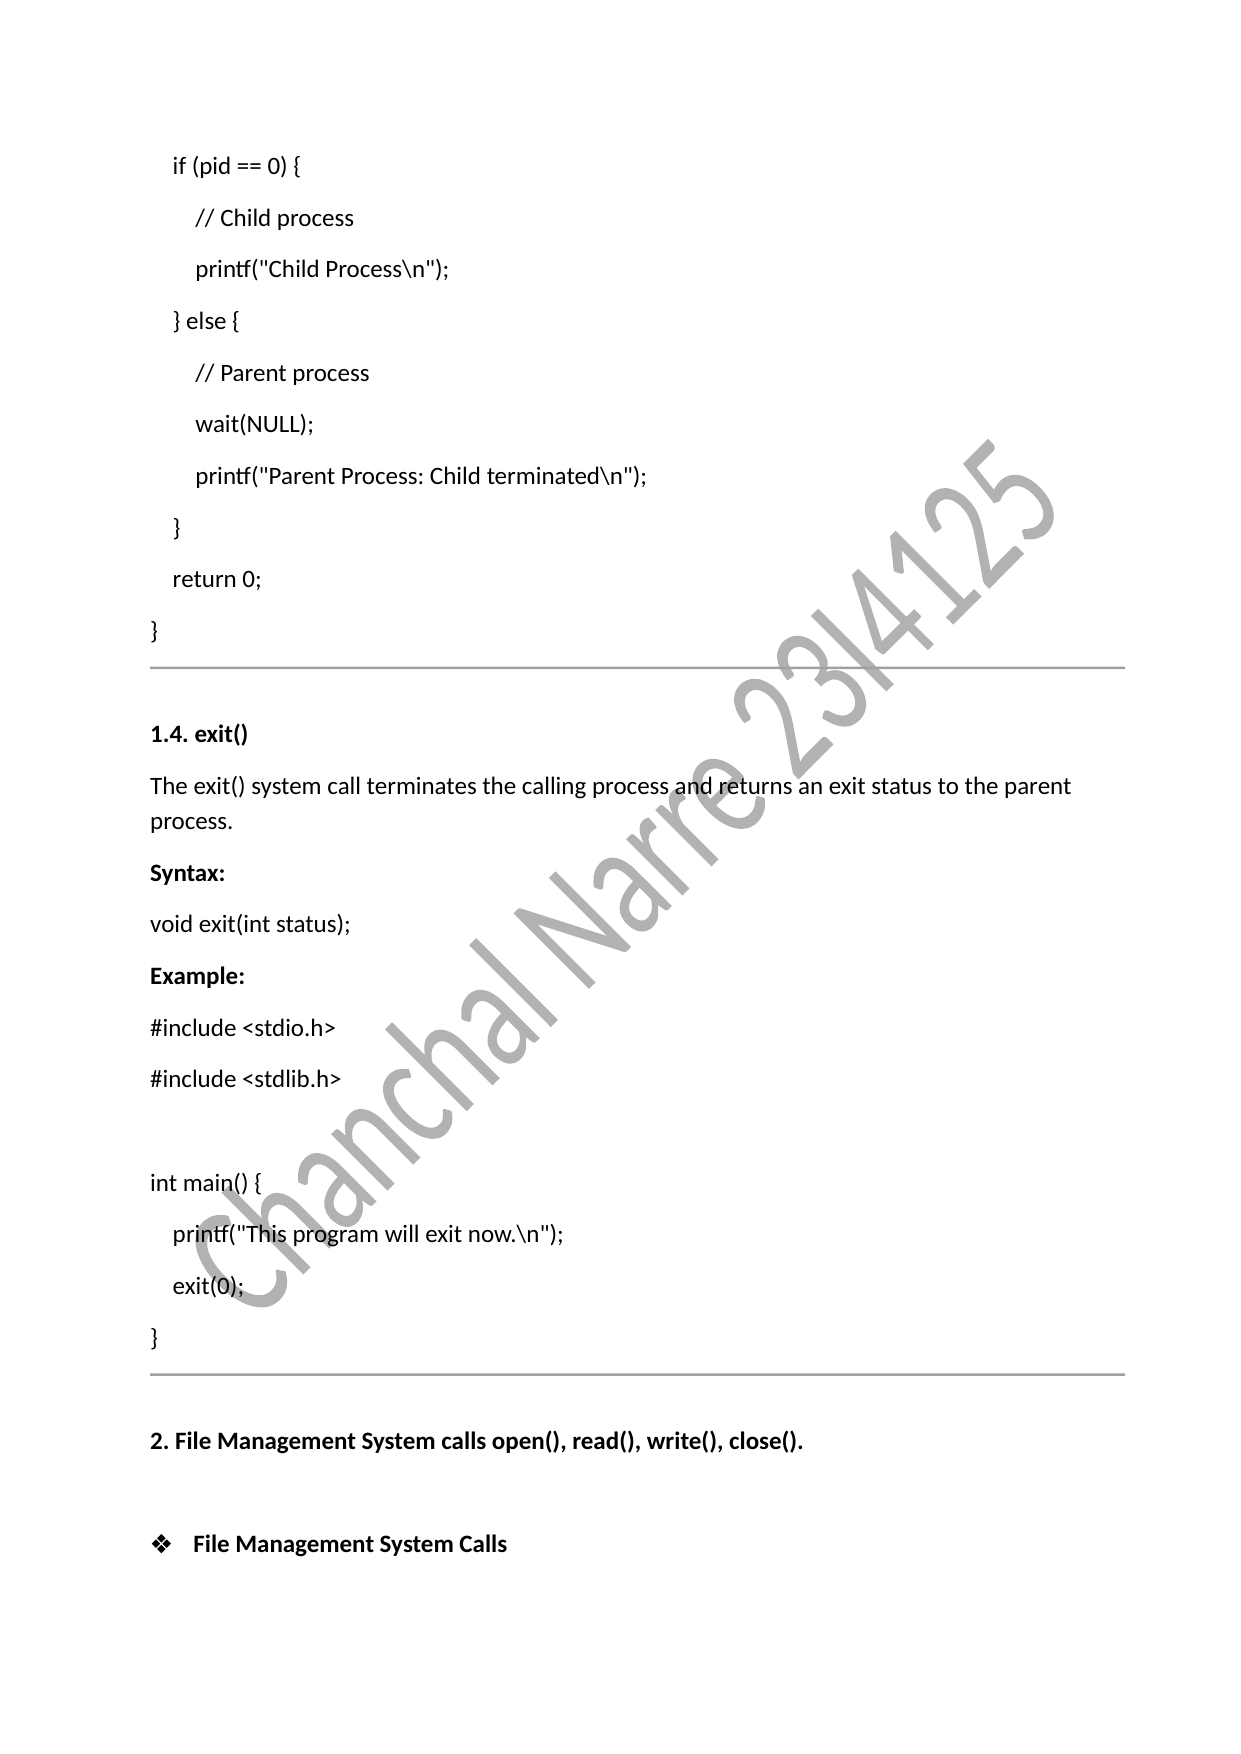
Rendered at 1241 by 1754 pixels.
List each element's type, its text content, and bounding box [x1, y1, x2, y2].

text #include <stdio.h> [150, 1012, 1090, 1042]
text if (pid == 0) { [150, 150, 1090, 181]
list File Management System Calls [150, 1528, 1090, 1559]
text } [150, 1322, 1090, 1352]
text void exit(int status); [150, 908, 1090, 939]
text printf("This program will exit now.\n"); [150, 1218, 1090, 1249]
text Syntax: [150, 857, 1090, 887]
text 1.4. exit() [150, 718, 1090, 749]
text // Child process [150, 202, 1090, 232]
text printf("Child Process\n"); [150, 253, 1090, 284]
text The exit() system call terminates the calling process and returns an exit status to the parent process. [150, 770, 1090, 836]
text return 0; [150, 563, 1090, 594]
text int main() { [150, 1167, 1090, 1197]
text } [150, 615, 1090, 646]
text // Parent process [150, 357, 1090, 387]
text #include <stdlib.h> [150, 1063, 1090, 1094]
text wait(NULL); [150, 408, 1090, 439]
text Example: [150, 960, 1090, 991]
text } [150, 512, 1090, 542]
text exit(0); [150, 1270, 1090, 1301]
text } else { [150, 305, 1090, 336]
text 2. File Management System calls open(), read(), write(), close(). [150, 1425, 1090, 1456]
text printf("Parent Process: Child terminated\n"); [150, 460, 1090, 491]
